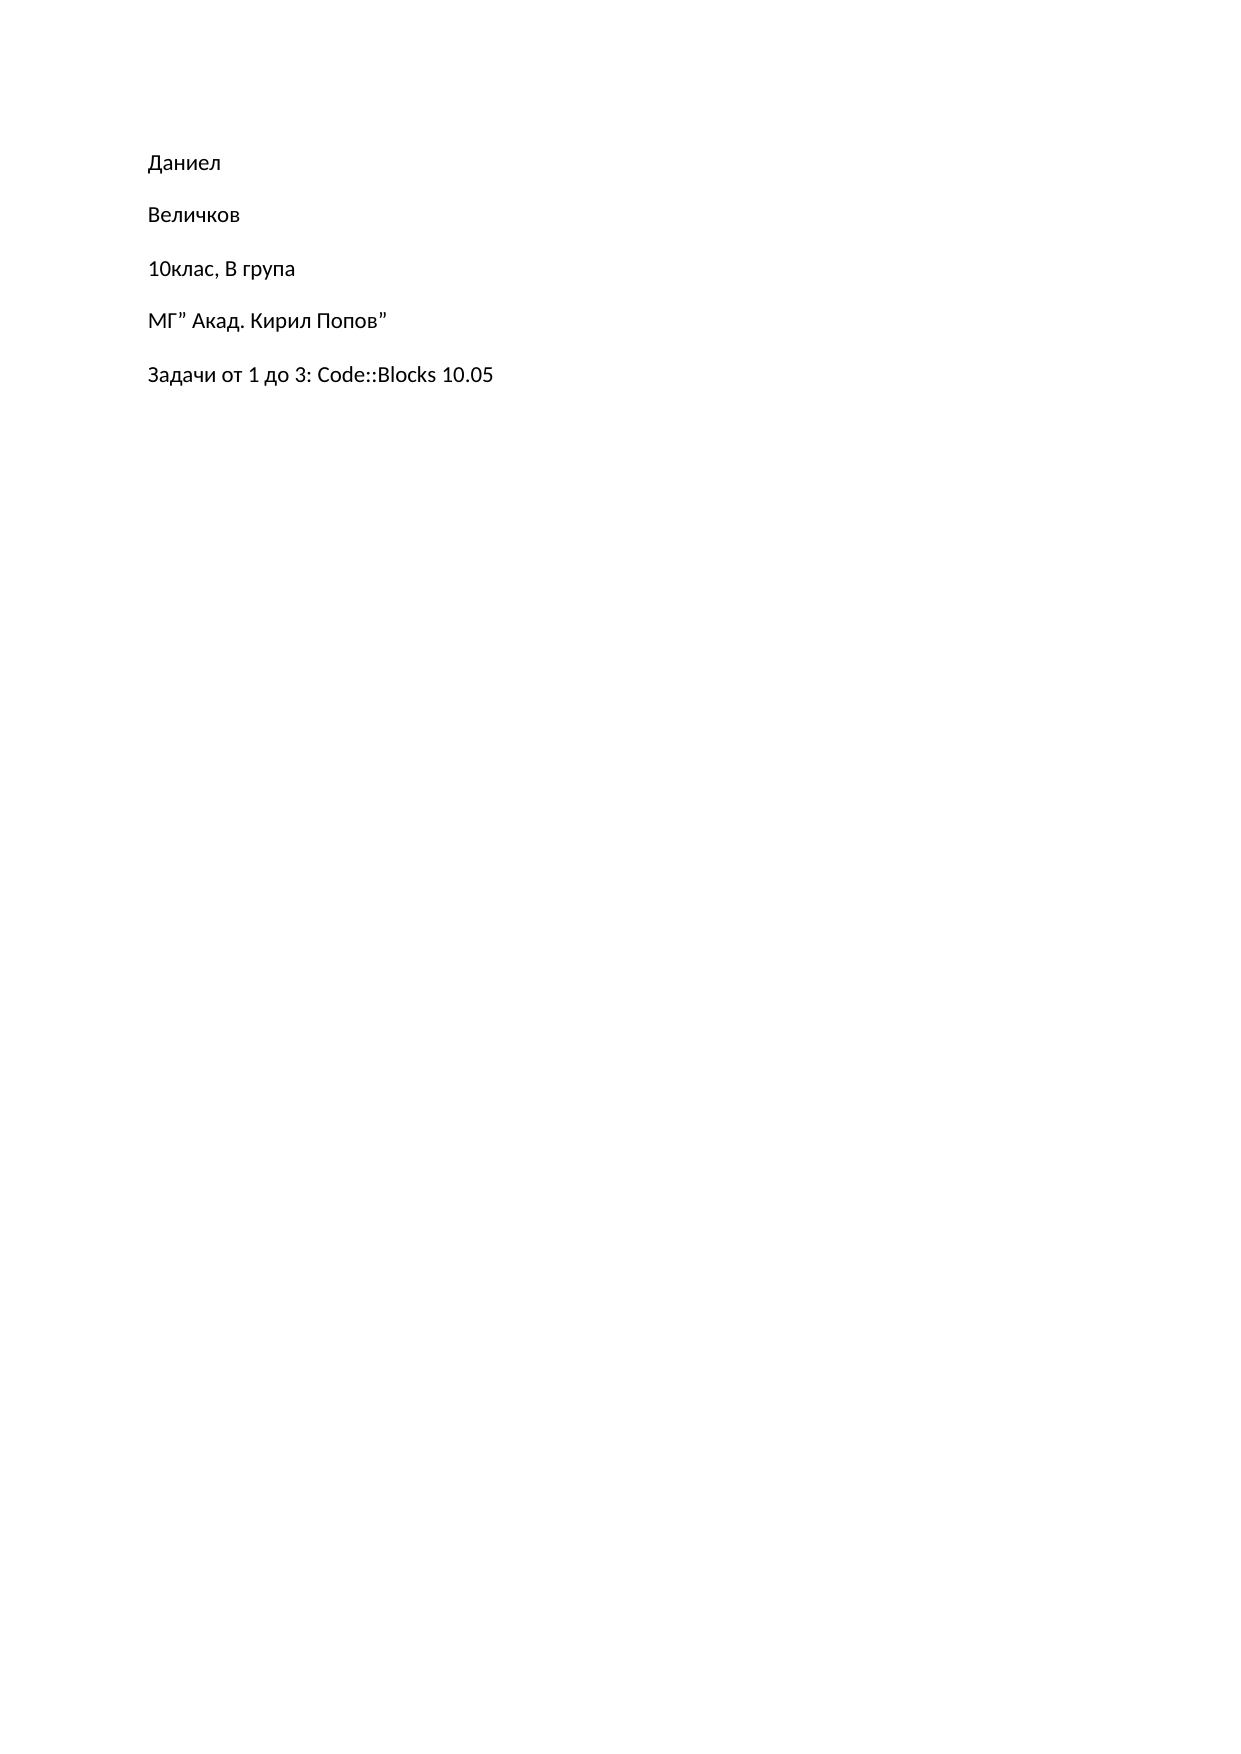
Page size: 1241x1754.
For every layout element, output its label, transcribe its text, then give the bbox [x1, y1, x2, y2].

text Задачи от 1 до 3: Code::Blocks 10.05 [148, 360, 1093, 388]
text Величков [148, 201, 1093, 229]
text МГ” Акад. Кирил Попов” [148, 307, 1093, 335]
text Даниел [148, 148, 1093, 176]
text 10клас, В група [148, 254, 1093, 282]
